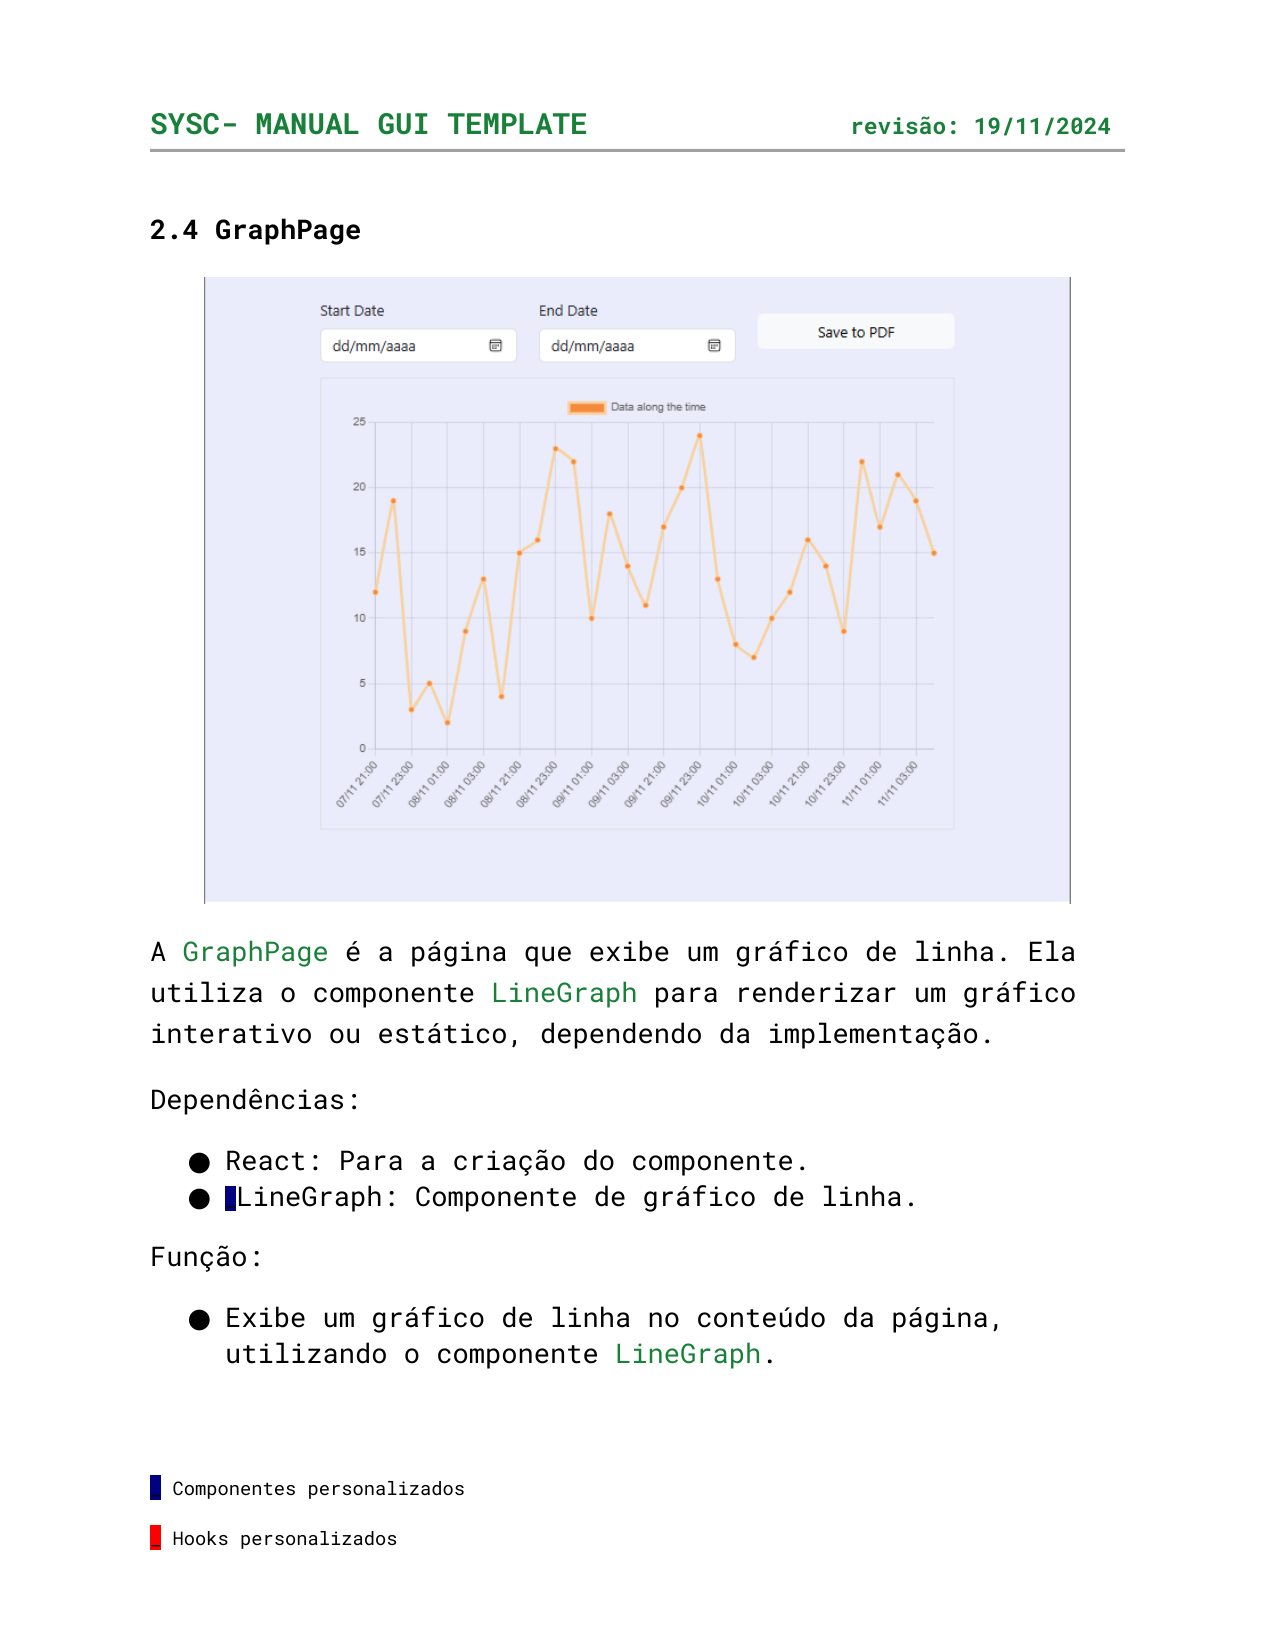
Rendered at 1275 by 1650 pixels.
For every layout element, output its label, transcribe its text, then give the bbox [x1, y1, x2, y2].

subtitle 2.4 GraphPage [150, 211, 1125, 247]
list React: Para a criação do componente. [187, 1142, 1125, 1178]
text Função: [150, 1238, 1125, 1274]
list _LineGraph: Componente de gráfico de linha. [187, 1178, 1125, 1213]
text A GraphPage é a página que exibe um gráfico de linha. Ela utiliza o componente LineGraph para renderizar um gráfico interativo ou estático, dependendo da implementação. [150, 933, 1125, 1051]
list Exibe um gráfico de linha no conteúdo da página, utilizando o componente LineGraph. [187, 1299, 1125, 1371]
picture [204, 277, 1071, 904]
text Dependências: [150, 1081, 1125, 1117]
